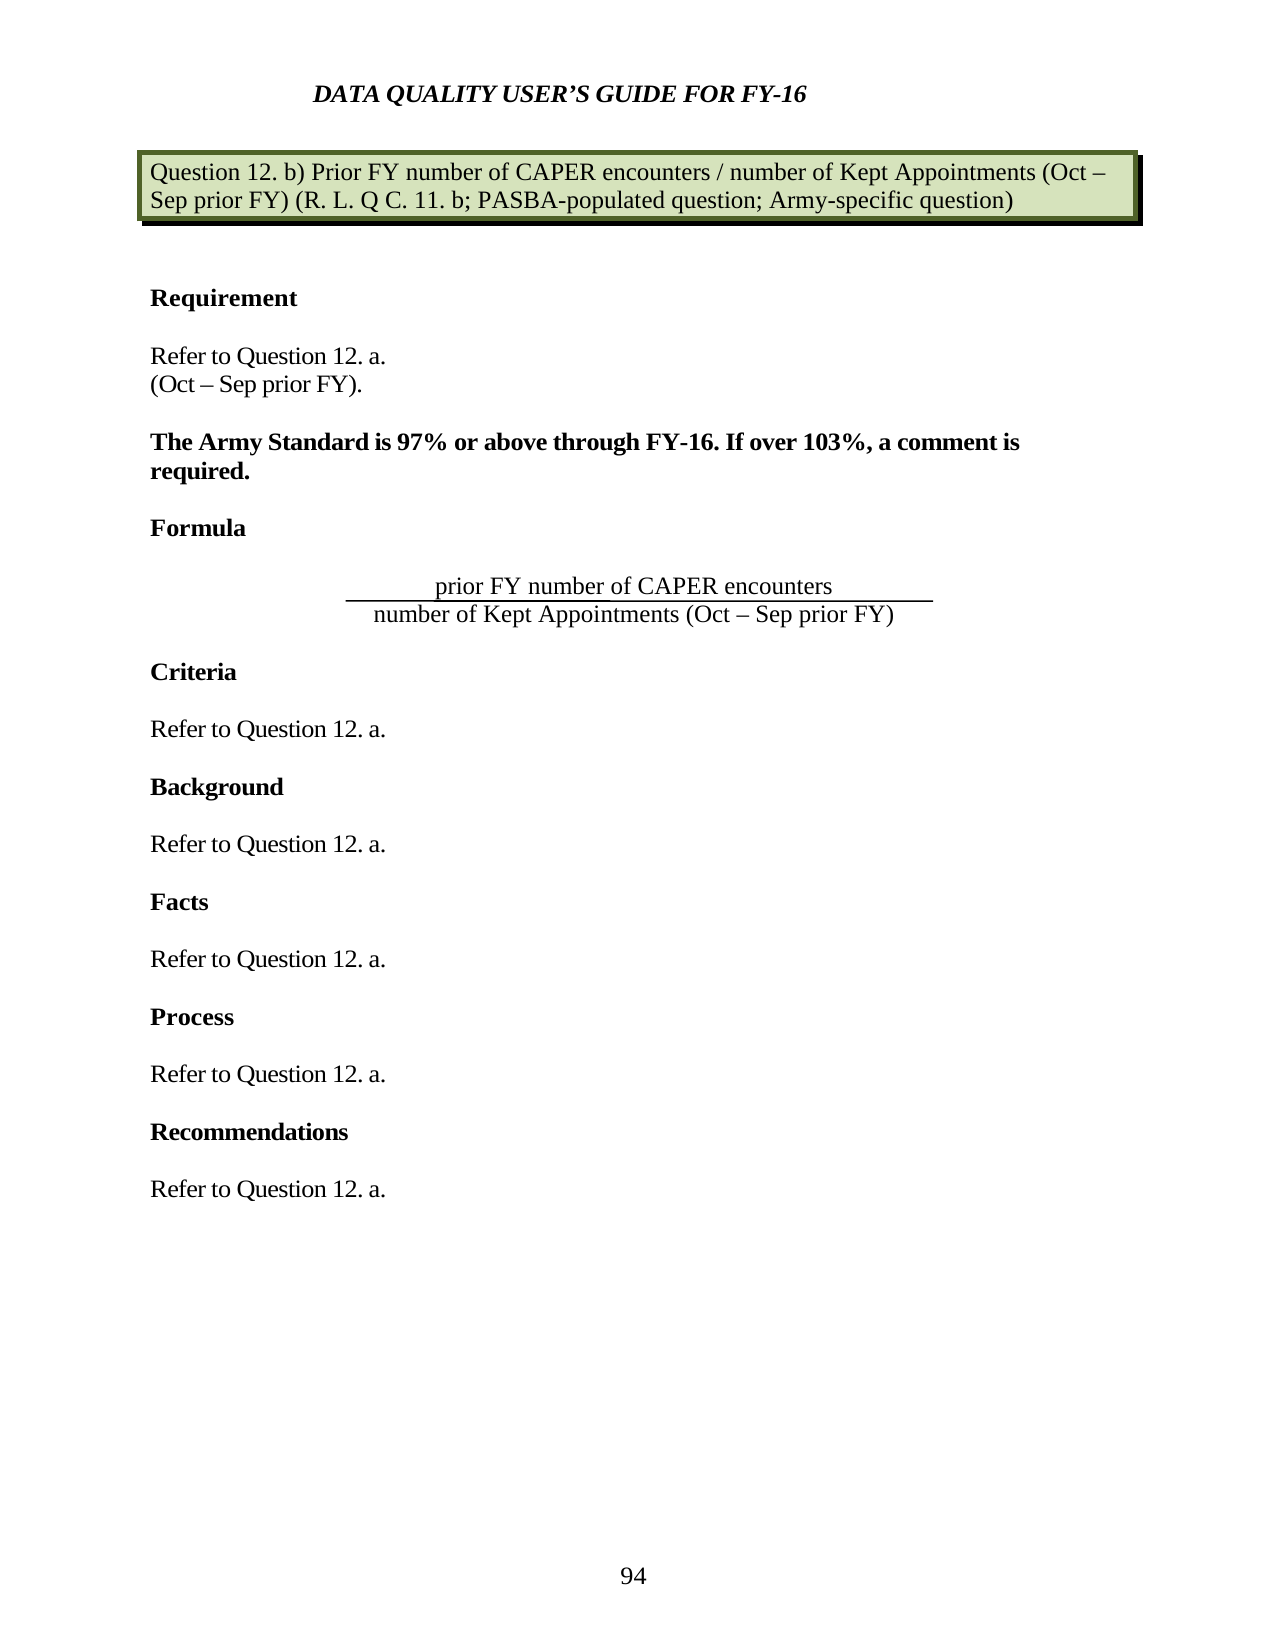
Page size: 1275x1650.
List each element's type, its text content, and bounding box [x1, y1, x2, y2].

text Recommendations [150, 1117, 1125, 1146]
text (Oct – Sep prior FY). [150, 369, 1050, 398]
text Refer to Question 12. a. [150, 714, 1050, 743]
text number of Kept Appointments (Oct – Sep prior FY) [150, 599, 1117, 628]
text Background [150, 772, 1110, 801]
text Requirement [150, 283, 1117, 312]
text Process [150, 1002, 1117, 1031]
text Refer to Question 12. a. [150, 944, 1050, 973]
text Formula [150, 513, 1117, 542]
text Refer to Question 12. a. [150, 1059, 1050, 1088]
text Facts [150, 887, 1117, 916]
text Refer to Question 12. a. [150, 341, 1050, 369]
text prior FY number of CAPER encounters [150, 571, 1117, 599]
text Refer to Question 12. a. [150, 829, 1050, 858]
text The Army Standard is 97% or above through FY-16. If over 103%, a comment is required. [150, 427, 1125, 484]
text Criteria [150, 657, 1110, 686]
text Question 12. b) Prior FY number of CAPER encounters / number of Kept Appointments (Oct – Sep prior FY) (R. L. Q C. 11. b; PASBA-populated question; Army-specific question) [142, 155, 1133, 216]
text Refer to Question 12. a. [150, 1174, 1050, 1203]
